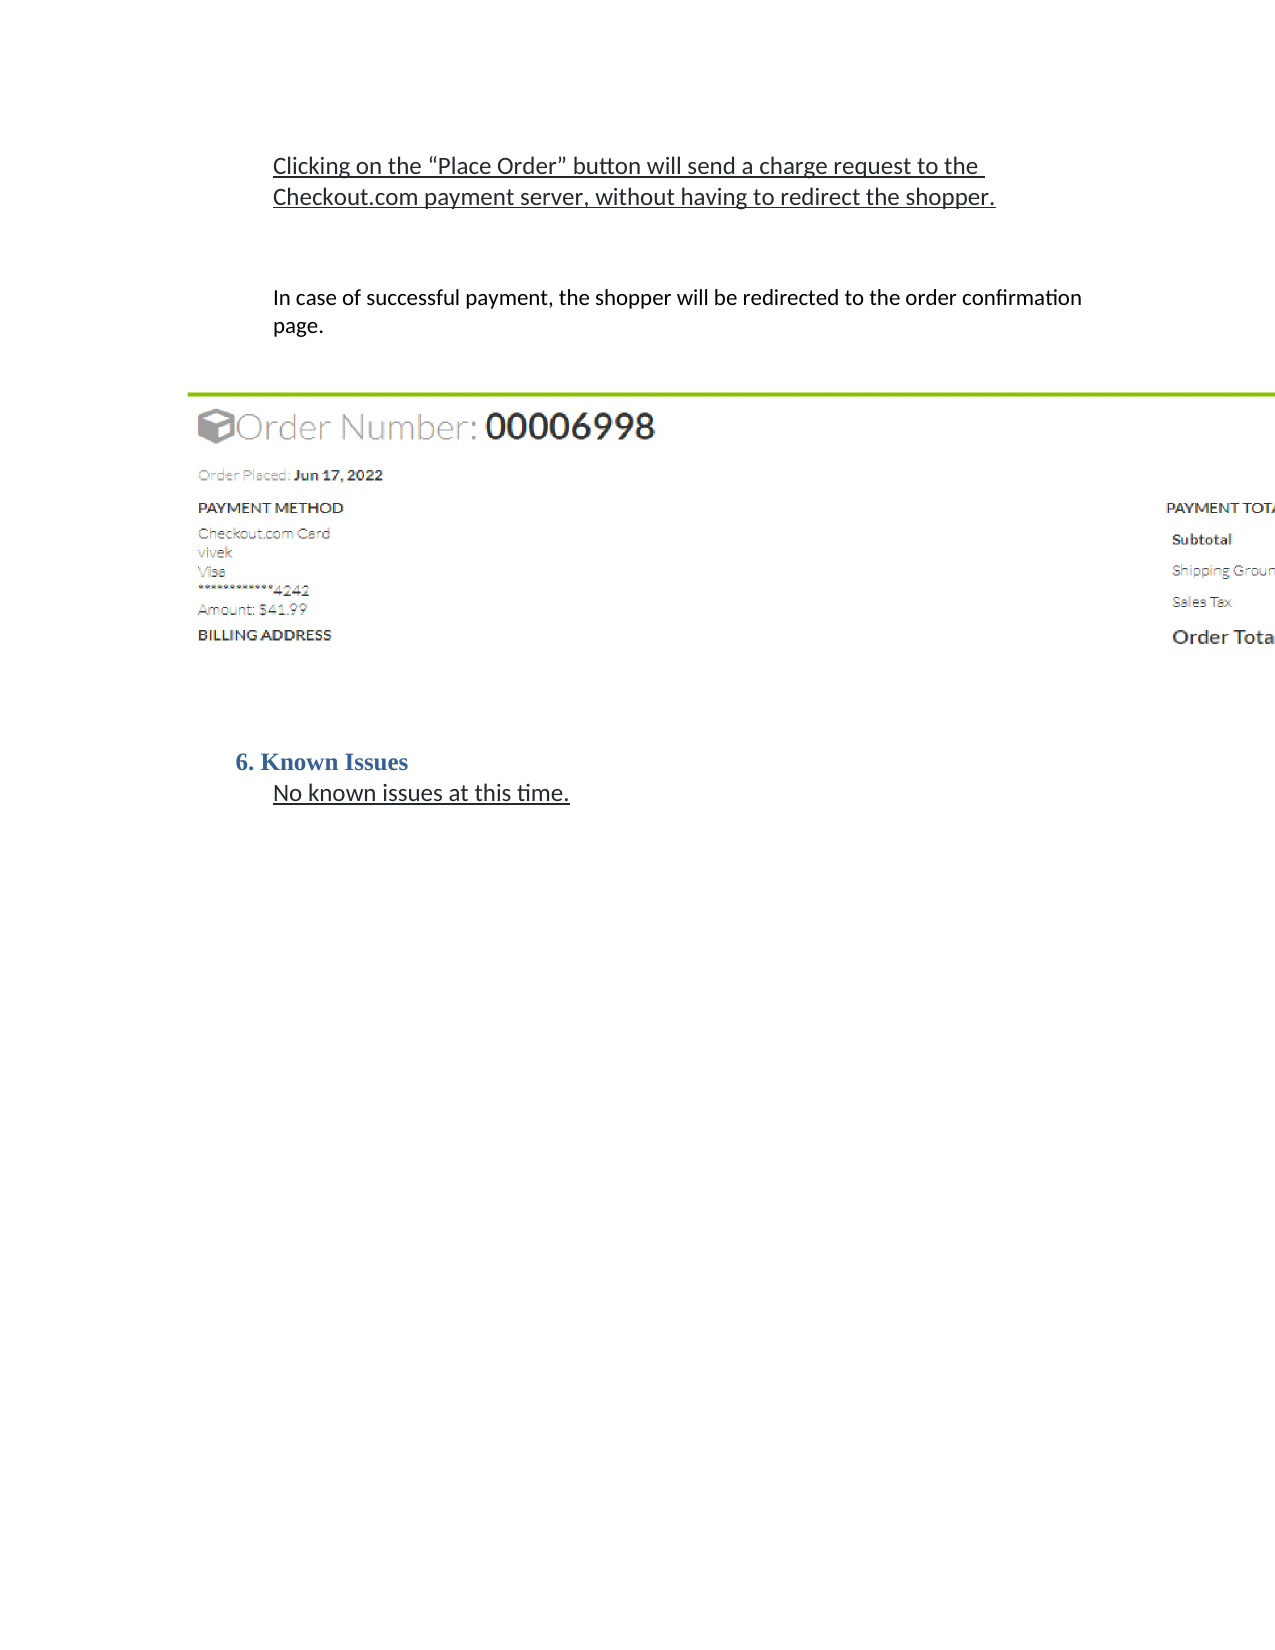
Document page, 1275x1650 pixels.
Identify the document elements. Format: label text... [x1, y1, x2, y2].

text Clicking on the “Place Order” button will send a charge request to the Checkout.com payment server, without having to redirect the shopper. [273, 150, 1043, 211]
text In case of successful payment, the shopper will be redirected to the order confirmation page. [273, 283, 1087, 339]
picture [187, 391, 1275, 662]
text 6. Known Issues [235, 747, 1087, 776]
text No known issues at this time. [273, 777, 1087, 808]
